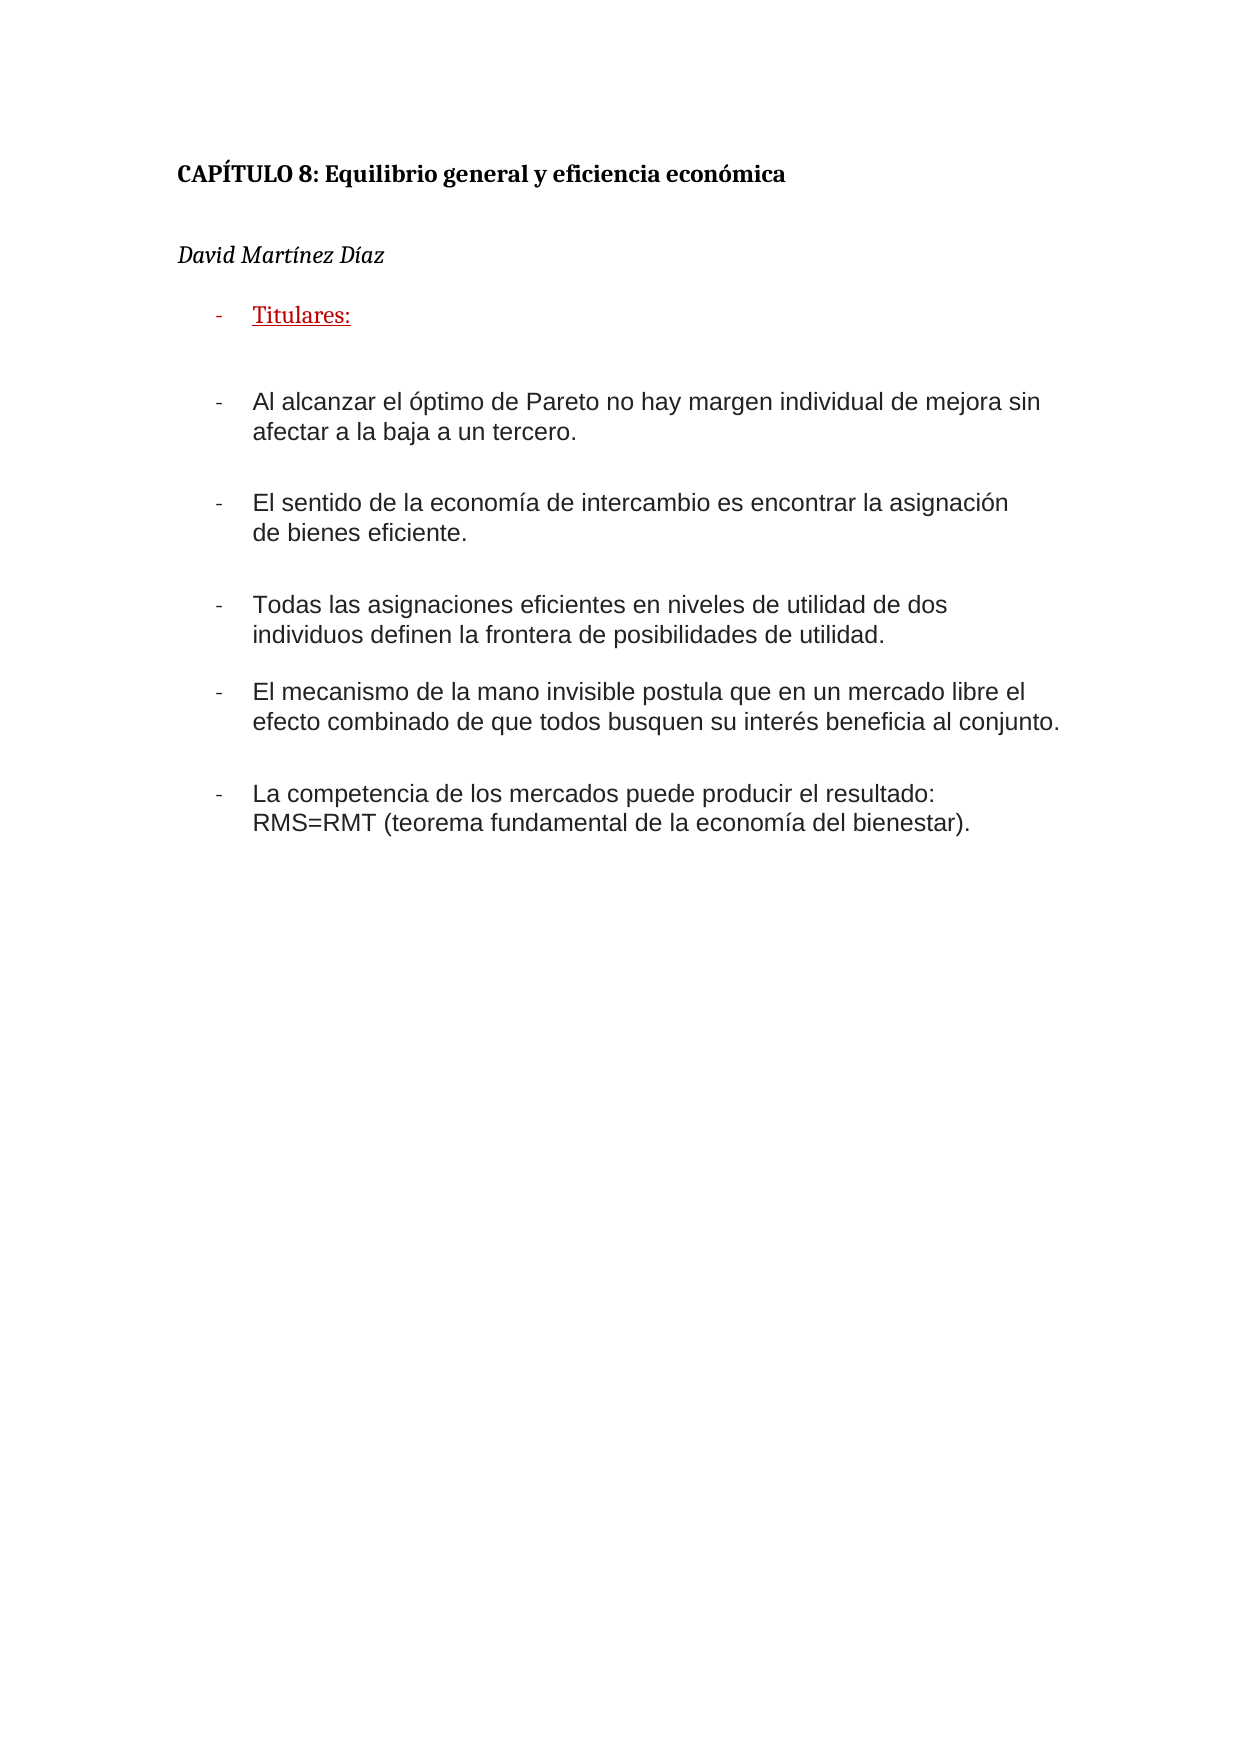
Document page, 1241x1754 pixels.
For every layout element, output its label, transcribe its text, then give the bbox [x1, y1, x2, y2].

list Todas las asignaciones eficientes en niveles de utilidad de dos individuos definen la frontera de posibilidades de utilidad. [215, 590, 1063, 648]
list Al alcanzar el óptimo de Pareto no hay margen individual de mejora sin afectar a la baja a un tercero. [215, 387, 1063, 445]
list El sentido de la economía de intercambio es encontrar la asignación de bienes eficiente. [215, 488, 1063, 547]
list El mecanismo de la mano invisible postula que en un mercado libre el efecto combinado de que todos busquen su interés beneficia al conjunto. [215, 677, 1063, 736]
list La competencia de los mercados puede producir el resultado: RMS=RMT (teorema fundamental de la economía del bienestar). [215, 779, 1063, 837]
text David Martínez Díaz [177, 241, 1063, 269]
text CAPÍTULO 8: Equilibrio general y eficiencia económica [177, 160, 1063, 189]
list Titulares: [215, 301, 1063, 329]
